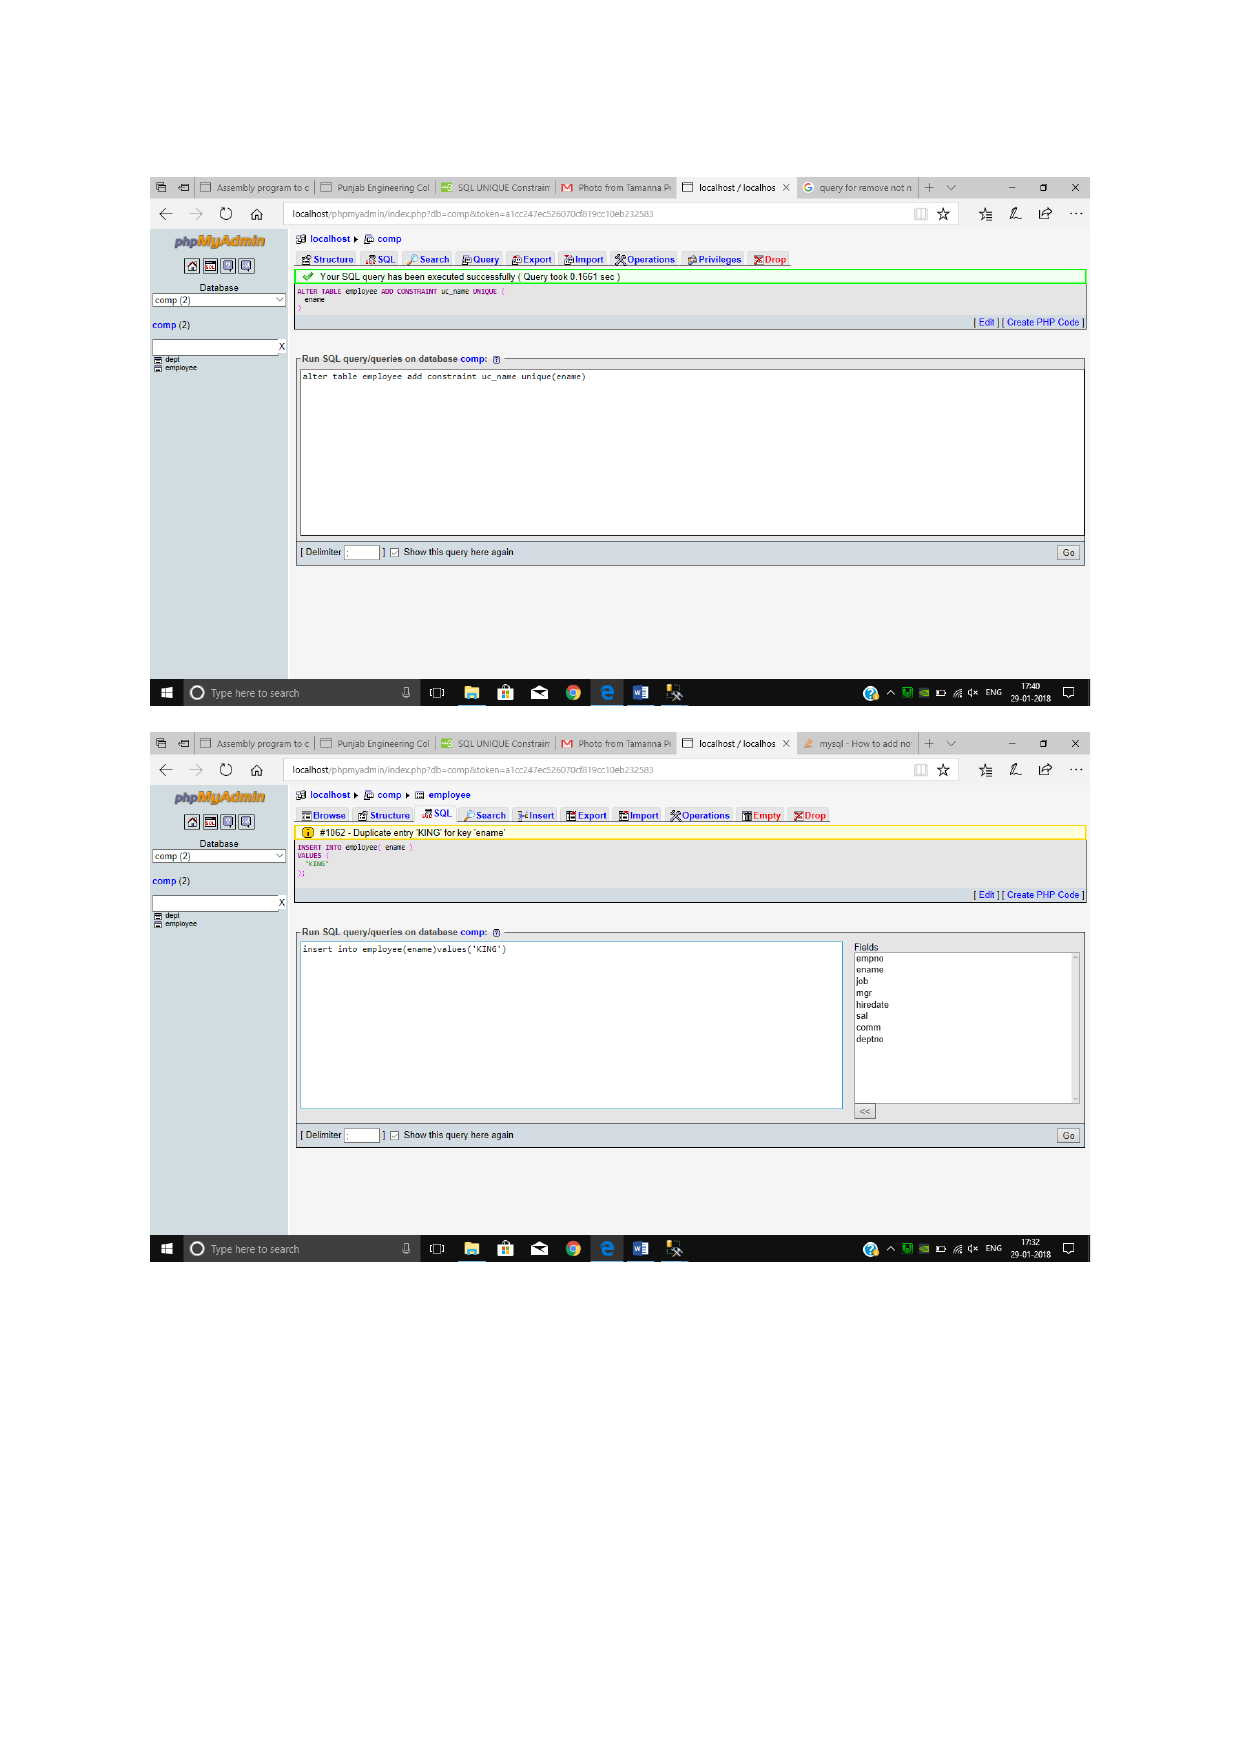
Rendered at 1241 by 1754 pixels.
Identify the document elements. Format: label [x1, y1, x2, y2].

picture [150, 177, 1091, 706]
picture [150, 732, 1091, 1262]
